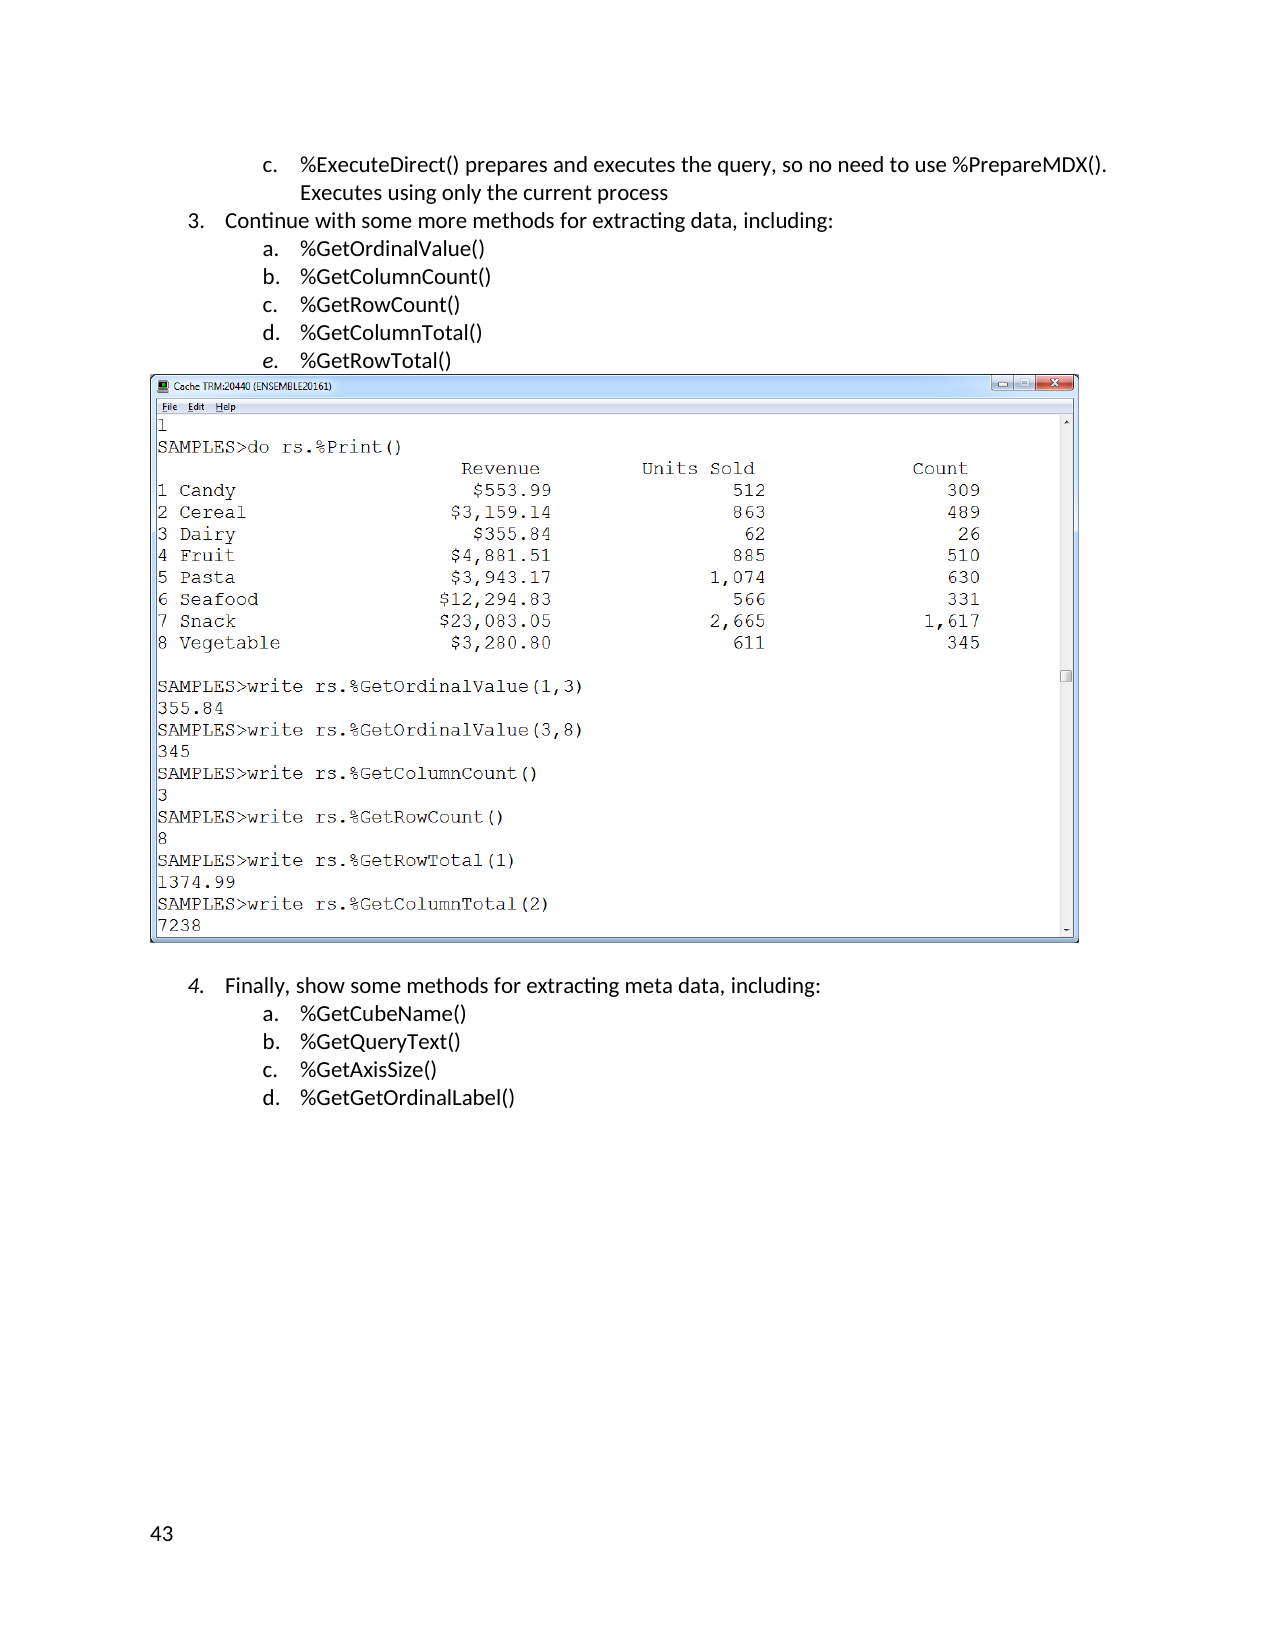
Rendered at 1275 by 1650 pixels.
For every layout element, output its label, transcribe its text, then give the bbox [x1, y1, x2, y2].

list %ExecuteDirect() prepares and executes the query, so no need to use %PrepareMDX(). Executes using only the current process [262, 150, 1125, 206]
list %GetCubeName() [262, 999, 1125, 1027]
list %GetColumnTotal() [262, 318, 1125, 346]
list %GetRowTotal() [262, 346, 1125, 374]
list %GetAxisSize() [262, 1055, 1125, 1083]
list %GetRowCount() [262, 290, 1125, 318]
list Continue with some more methods for extracting data, including: [187, 206, 1125, 234]
picture [150, 374, 1079, 943]
list %GetOrdinalValue() [262, 234, 1125, 262]
list %GetGetOrdinalLabel() [262, 1083, 1125, 1111]
list %GetQueryText() [262, 1027, 1125, 1055]
list Finally, show some methods for extracting meta data, including: [187, 971, 1125, 999]
list %GetColumnCount() [262, 262, 1125, 290]
